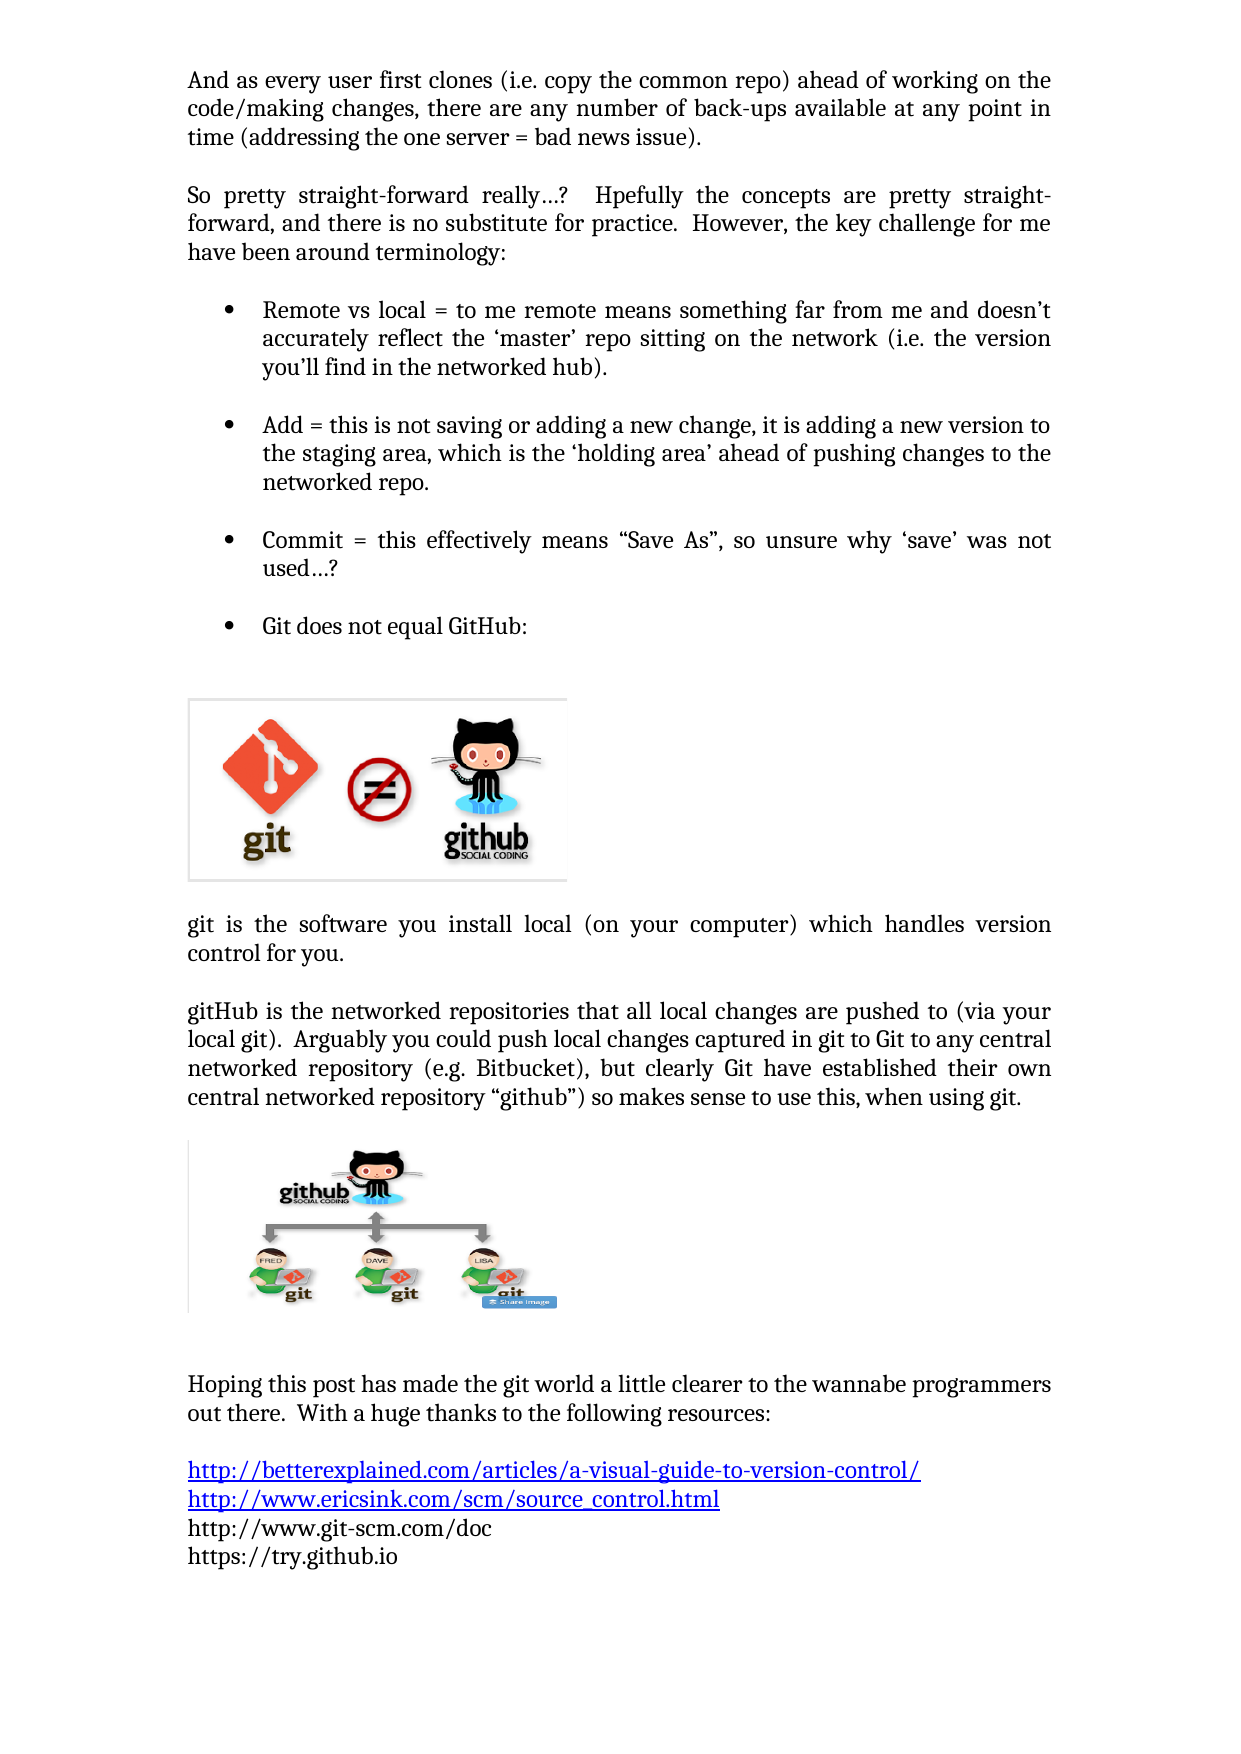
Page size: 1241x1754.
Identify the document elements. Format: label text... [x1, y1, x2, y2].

text git is the software you install local (on your computer) which handles version control for you. [187, 910, 1053, 968]
text http://www.git-scm.com/doc [187, 1513, 1053, 1542]
list Commit = this effectively means “Save As”, so unsure why ‘save’ was not used…? [225, 526, 1053, 583]
text http://betterexplained.com/articles/a-visual-guide-to-version-control/ [187, 1456, 1053, 1485]
text http://www.ericsink.com/scm/source_control.html [187, 1485, 1053, 1513]
text So pretty straight-forward really…? Hpefully the concepts are pretty straight-forward, and there is no substitute for practice. However, the key challenge for me have been around terminology: [187, 181, 1053, 267]
text gitHub is the networked repositories that all local changes are pushed to (via your local git). Arguably you could push local changes captured in git to Git to any central networked repository (e.g. Bitbucket), but clearly Git have established their own central networked repository “github”) so makes sense to use this, when using git. [187, 997, 1053, 1112]
list Remote vs local = to me remote means something far from me and doesn’t accurately reflect the ‘master’ repo sitting on the network (i.e. the version you’ll find in the networked hub). [225, 296, 1053, 382]
text https://try.github.io [187, 1542, 1053, 1571]
list Add = this is not saving or adding a new change, it is adding a new version to the staging area, which is the ‘holding area’ ahead of pushing changes to the networked repo. [225, 411, 1053, 497]
text Hoping this post has made the git world a little clearer to the wannabe programmers out there. With a huge thanks to the following resources: [187, 1370, 1053, 1427]
picture [187, 1140, 563, 1313]
text And as every user first clones (i.e. copy the common repo) ahead of working on the code/making changes, there are any number of back-ups available at any point in time (addressing the one server = bad news issue). [187, 66, 1053, 152]
picture [187, 698, 568, 882]
list Git does not equal GitHub: [225, 612, 1053, 641]
